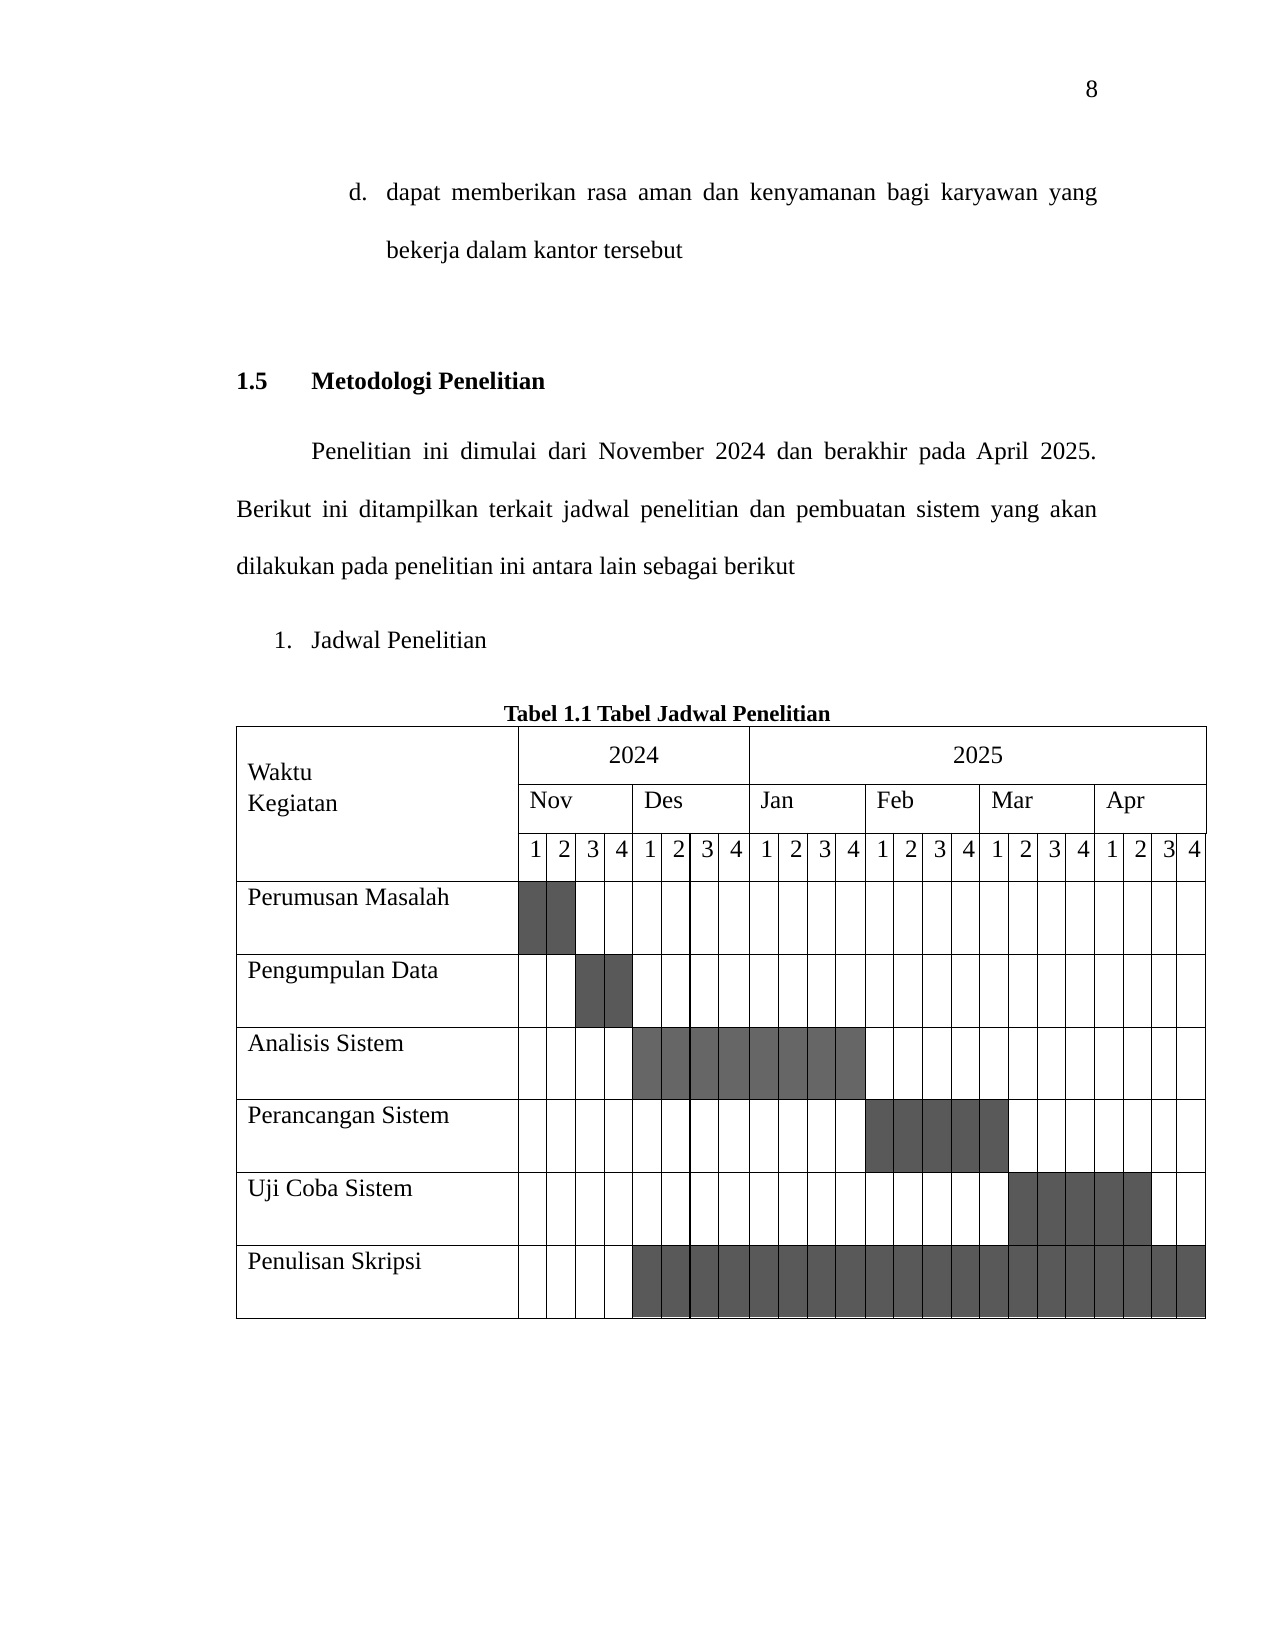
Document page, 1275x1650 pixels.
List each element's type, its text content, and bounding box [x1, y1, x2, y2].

table_cell Mar [980, 785, 1094, 833]
table_cell [1009, 1100, 1037, 1172]
table_header Waktu Kegiatan [237, 727, 518, 881]
list dapat memberikan rasa aman dan kenyamanan bagi karyawan yang bekerja dalam kantor tersebut [349, 177, 1098, 263]
table_cell [719, 955, 749, 1027]
table_cell 2 [1009, 834, 1037, 881]
table_cell [662, 882, 689, 954]
table_cell [1066, 1173, 1094, 1245]
table_cell [1095, 1028, 1123, 1099]
table_cell 4 [1177, 834, 1205, 881]
table_cell [952, 1173, 979, 1245]
table_cell [662, 1173, 689, 1245]
table_cell [923, 882, 951, 954]
table_cell [719, 1028, 749, 1099]
table_cell [866, 1028, 893, 1099]
table_cell 3 [923, 834, 951, 881]
table_cell [1066, 1028, 1094, 1099]
table_cell [750, 1246, 778, 1317]
text Tabel 1.1 Tabel Jadwal Penelitian [236, 700, 1098, 726]
table_cell [576, 1173, 604, 1245]
table_cell [923, 1173, 951, 1245]
table_cell [662, 955, 689, 1027]
table_cell [808, 1028, 835, 1099]
table_cell [719, 882, 749, 954]
table_cell [779, 955, 807, 1027]
table_cell [1095, 1246, 1123, 1317]
table_cell [662, 1246, 689, 1317]
table_cell [1009, 1246, 1037, 1317]
table_cell 2 [779, 834, 807, 881]
table_cell [1009, 882, 1037, 954]
table_cell 1 [519, 834, 546, 881]
subtitle Metodologi Penelitian [236, 366, 1098, 395]
table_cell [1066, 1100, 1094, 1172]
table_cell [576, 955, 604, 1027]
table_cell 1 [866, 834, 893, 881]
table_cell [1177, 955, 1205, 1027]
table_cell [691, 1246, 718, 1317]
table_cell [576, 1100, 604, 1172]
table_cell [662, 1028, 689, 1099]
table_cell [1124, 955, 1151, 1027]
table_cell [605, 1246, 632, 1317]
table_cell [980, 1028, 1008, 1099]
table_cell [547, 1246, 575, 1317]
table_cell [836, 1173, 865, 1245]
table_cell [866, 1246, 893, 1317]
table_cell [1152, 1100, 1176, 1172]
table_cell [779, 882, 807, 954]
table_cell Nov [519, 785, 632, 833]
table_cell [866, 882, 893, 954]
table_cell [1038, 882, 1065, 954]
table_cell Perancangan Sistem [237, 1100, 518, 1172]
table_cell [1038, 1100, 1065, 1172]
table_cell [1038, 1246, 1065, 1317]
table_cell Perumusan Masalah [237, 882, 518, 954]
table_cell [519, 1173, 546, 1245]
table_cell [519, 955, 546, 1027]
table_cell 4 [605, 834, 632, 881]
table_cell [1152, 955, 1176, 1027]
table_cell [750, 955, 778, 1027]
table_cell [808, 955, 835, 1027]
table_cell [1152, 1028, 1176, 1099]
table_cell [576, 1246, 604, 1317]
table_cell [894, 882, 922, 954]
table_cell [719, 1100, 749, 1172]
table_cell Penulisan Skripsi [237, 1246, 518, 1317]
table_cell 2 [894, 834, 922, 881]
table_cell [633, 1173, 661, 1245]
table_cell [547, 955, 575, 1027]
table_cell [750, 1100, 778, 1172]
table_cell 4 [836, 834, 865, 881]
table_cell [691, 882, 718, 954]
table_cell [633, 1100, 661, 1172]
table_cell [1177, 1028, 1205, 1099]
table_cell [605, 1100, 632, 1172]
table_cell [1066, 1246, 1094, 1317]
table_cell [808, 1246, 835, 1317]
table_cell [894, 955, 922, 1027]
table_cell [866, 1100, 893, 1172]
table_cell [894, 1173, 922, 1245]
table_cell [952, 1100, 979, 1172]
table_cell [633, 1246, 661, 1317]
table_cell [923, 1028, 951, 1099]
table_cell [547, 1173, 575, 1245]
table_cell [547, 1100, 575, 1172]
table_cell [605, 1173, 632, 1245]
table_cell [750, 1173, 778, 1245]
table_cell [836, 1246, 865, 1317]
table_cell [1124, 1246, 1151, 1317]
table_cell Analisis Sistem [237, 1028, 518, 1099]
table_cell [866, 955, 893, 1027]
table_cell 3 [576, 834, 604, 881]
table_cell [779, 1100, 807, 1172]
table_cell [980, 1100, 1008, 1172]
table_cell 1 [750, 834, 778, 881]
table_cell [952, 1028, 979, 1099]
table_cell 3 [808, 834, 835, 881]
table_cell [605, 1028, 632, 1099]
table_cell [894, 1100, 922, 1172]
table_cell 2 [662, 834, 689, 881]
table_cell [1038, 955, 1065, 1027]
table_cell [750, 882, 778, 954]
table_cell [633, 955, 661, 1027]
table_cell [836, 1100, 865, 1172]
table_cell Pengumpulan Data [237, 955, 518, 1027]
table_cell [808, 1173, 835, 1245]
table_cell [576, 1028, 604, 1099]
table_cell [1152, 1246, 1176, 1317]
table_cell [547, 1028, 575, 1099]
table_cell [605, 955, 632, 1027]
table_cell [952, 882, 979, 954]
table_cell [980, 1173, 1008, 1245]
table_cell [1009, 1173, 1037, 1245]
table_cell Uji Coba Sistem [237, 1173, 518, 1245]
table_cell [519, 882, 546, 954]
table_cell Feb [866, 785, 979, 833]
table_cell [1095, 1100, 1123, 1172]
table_cell 3 [691, 834, 718, 881]
table_cell [779, 1246, 807, 1317]
table_cell [691, 955, 718, 1027]
table_cell [836, 882, 865, 954]
table_cell [952, 955, 979, 1027]
table_cell [894, 1028, 922, 1099]
table_cell [633, 1028, 661, 1099]
table_cell 3 [1152, 834, 1176, 881]
table_cell [1124, 882, 1151, 954]
table_cell 4 [952, 834, 979, 881]
table_cell [836, 1028, 865, 1099]
table_cell [519, 1100, 546, 1172]
text Penelitian ini dimulai dari November 2024 dan berakhir pada April 2025. Berikut ini ditampilkan terkait jadwal penelitian dan pembuatan sistem yang akan dilakukan pada penelitian ini antara lain sebagai berikut [236, 436, 1098, 580]
table_cell [1152, 882, 1176, 954]
table_cell [750, 1028, 778, 1099]
table_cell 3 [1038, 834, 1065, 881]
table_cell [576, 882, 604, 954]
table_header 2024 [519, 727, 749, 784]
table_cell [547, 882, 575, 954]
table_cell 4 [1066, 834, 1094, 881]
table_header 2025 [750, 727, 1206, 784]
table_cell [894, 1246, 922, 1317]
table_cell 1 [633, 834, 661, 881]
table_cell [691, 1028, 718, 1099]
table_cell [1124, 1100, 1151, 1172]
list Jadwal Penelitian [274, 626, 1098, 654]
table_cell [662, 1100, 689, 1172]
table_cell [691, 1100, 718, 1172]
table_cell [980, 955, 1008, 1027]
table_cell [923, 1100, 951, 1172]
table_cell [691, 1173, 718, 1245]
table_cell 1 [980, 834, 1008, 881]
table_cell 2 [1124, 834, 1151, 881]
table_cell [719, 1246, 749, 1317]
table_cell [719, 1173, 749, 1245]
table_cell [1124, 1028, 1151, 1099]
table_cell [980, 1246, 1008, 1317]
table_cell [952, 1246, 979, 1317]
table_cell [1066, 882, 1094, 954]
table_cell Jan [750, 785, 865, 833]
table_cell Des [633, 785, 749, 833]
table_cell [1177, 1173, 1205, 1245]
table_cell [923, 1246, 951, 1317]
table_cell [1009, 955, 1037, 1027]
table_cell [980, 882, 1008, 954]
table_cell [836, 955, 865, 1027]
table_cell [923, 955, 951, 1027]
table_cell [633, 882, 661, 954]
table_cell [1152, 1173, 1176, 1245]
table_cell 1 [1095, 834, 1123, 881]
table_cell [1095, 955, 1123, 1027]
table_cell [605, 882, 632, 954]
table_cell [519, 1246, 546, 1317]
table_cell [1038, 1173, 1065, 1245]
table_cell [1095, 882, 1123, 954]
table_cell [779, 1028, 807, 1099]
table_cell [866, 1173, 893, 1245]
table_cell [1066, 955, 1094, 1027]
table_cell [1009, 1028, 1037, 1099]
table_cell [1177, 1100, 1205, 1172]
table_cell [779, 1173, 807, 1245]
table_cell [808, 882, 835, 954]
table_cell [1177, 882, 1205, 954]
table_cell [1177, 1246, 1205, 1317]
table_cell [808, 1100, 835, 1172]
table_cell [1124, 1173, 1151, 1245]
table_cell 2 [547, 834, 575, 881]
table_cell Apr [1095, 785, 1206, 833]
table_cell [1095, 1173, 1123, 1245]
table_cell [519, 1028, 546, 1099]
table_cell 4 [719, 834, 749, 881]
table_cell [1038, 1028, 1065, 1099]
